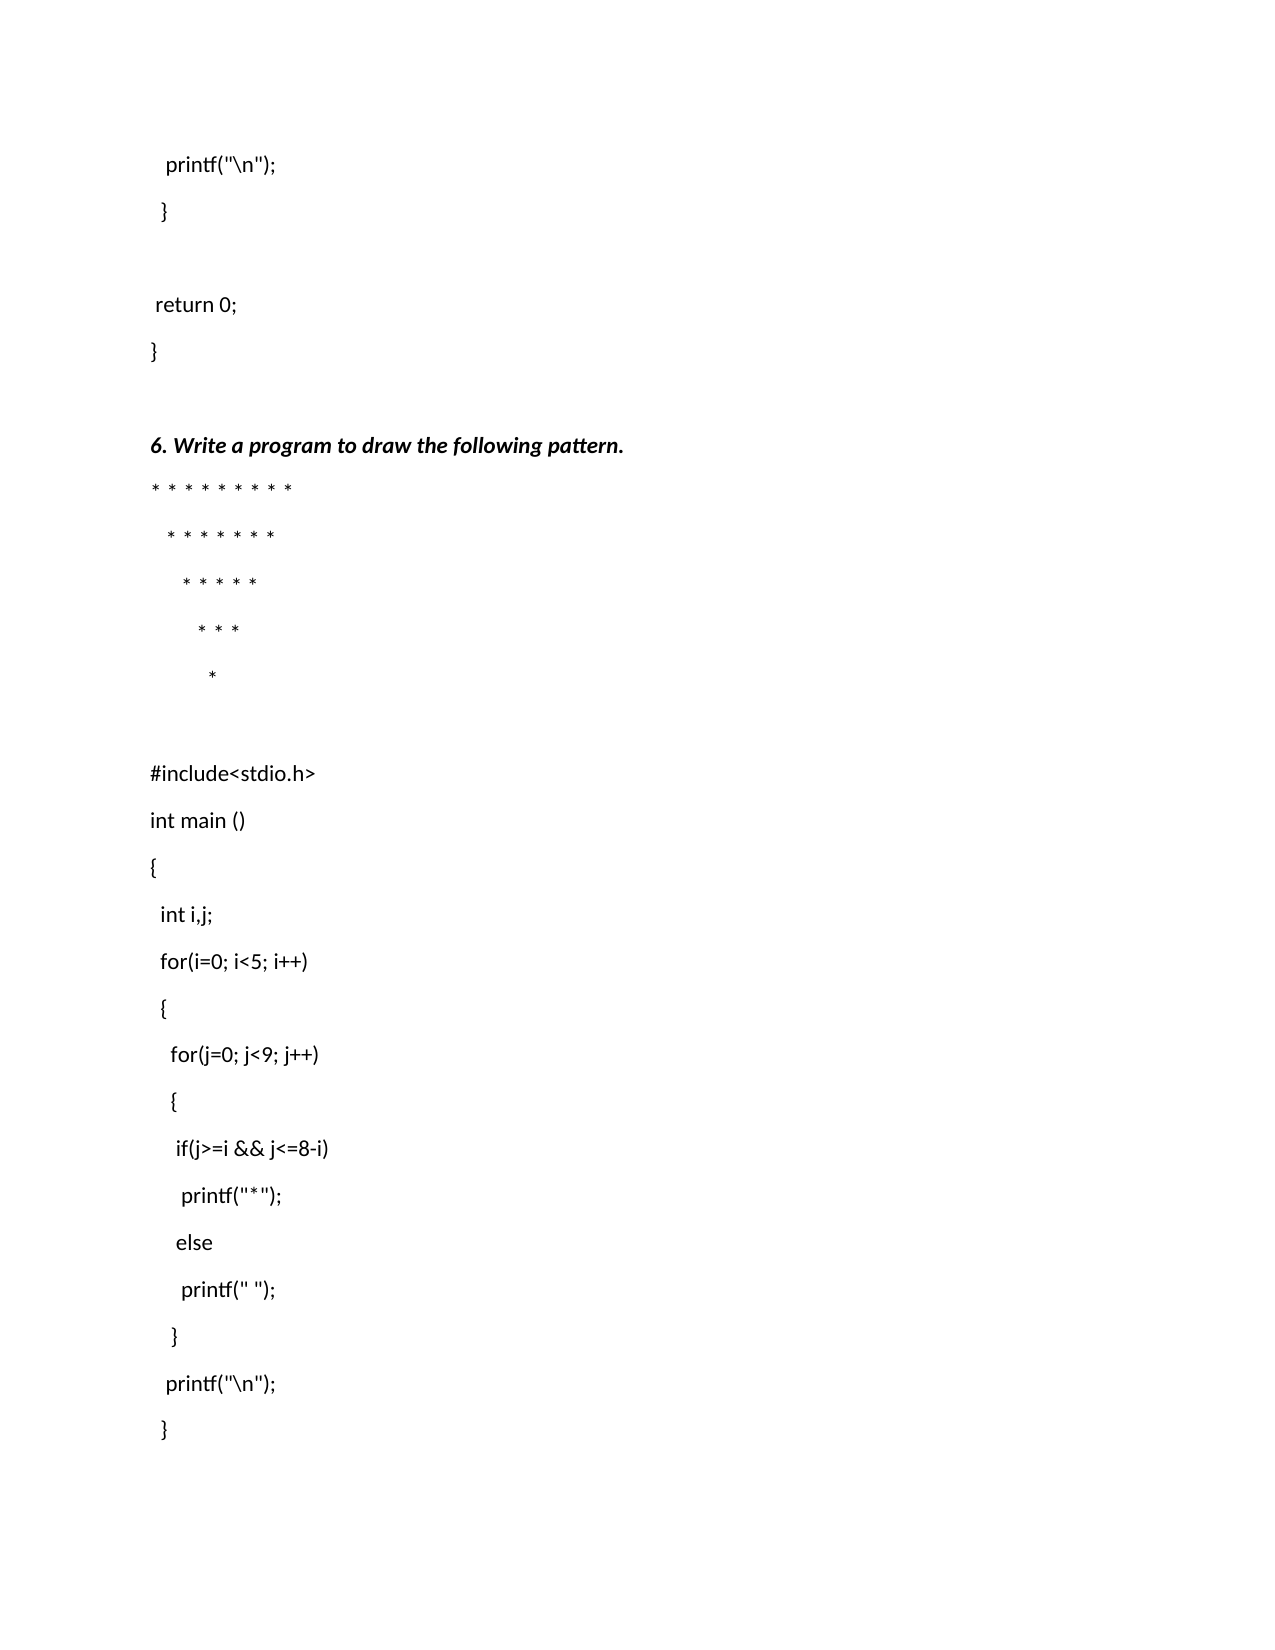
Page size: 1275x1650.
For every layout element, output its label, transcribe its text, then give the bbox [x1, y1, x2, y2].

text } [150, 337, 1125, 366]
text } [150, 197, 1125, 225]
text int i,j; [150, 900, 1125, 928]
text int main () [150, 806, 1125, 834]
text } [150, 1322, 1125, 1350]
text return 0; [150, 291, 1125, 319]
text printf("\n"); [150, 1369, 1125, 1397]
text * * * * * * * [150, 525, 1125, 553]
text * * * * * [150, 572, 1125, 600]
text for(j=0; j<9; j++) [150, 1041, 1125, 1069]
text for(i=0; i<5; i++) [150, 947, 1125, 975]
text { [150, 994, 1125, 1022]
text { [150, 1087, 1125, 1116]
text } [150, 1416, 1125, 1444]
text else [150, 1228, 1125, 1256]
text * [150, 666, 1125, 694]
text #include<stdio.h> [150, 759, 1125, 787]
text printf("*"); [150, 1181, 1125, 1209]
text * * * [150, 619, 1125, 647]
text { [150, 853, 1125, 881]
text printf("\n"); [150, 150, 1125, 178]
text printf(" "); [150, 1275, 1125, 1303]
text 6. Write a program to draw the following pattern. [150, 431, 1125, 459]
text if(j>=i && j<=8-i) [150, 1134, 1125, 1162]
text * * * * * * * * * [150, 478, 1125, 506]
